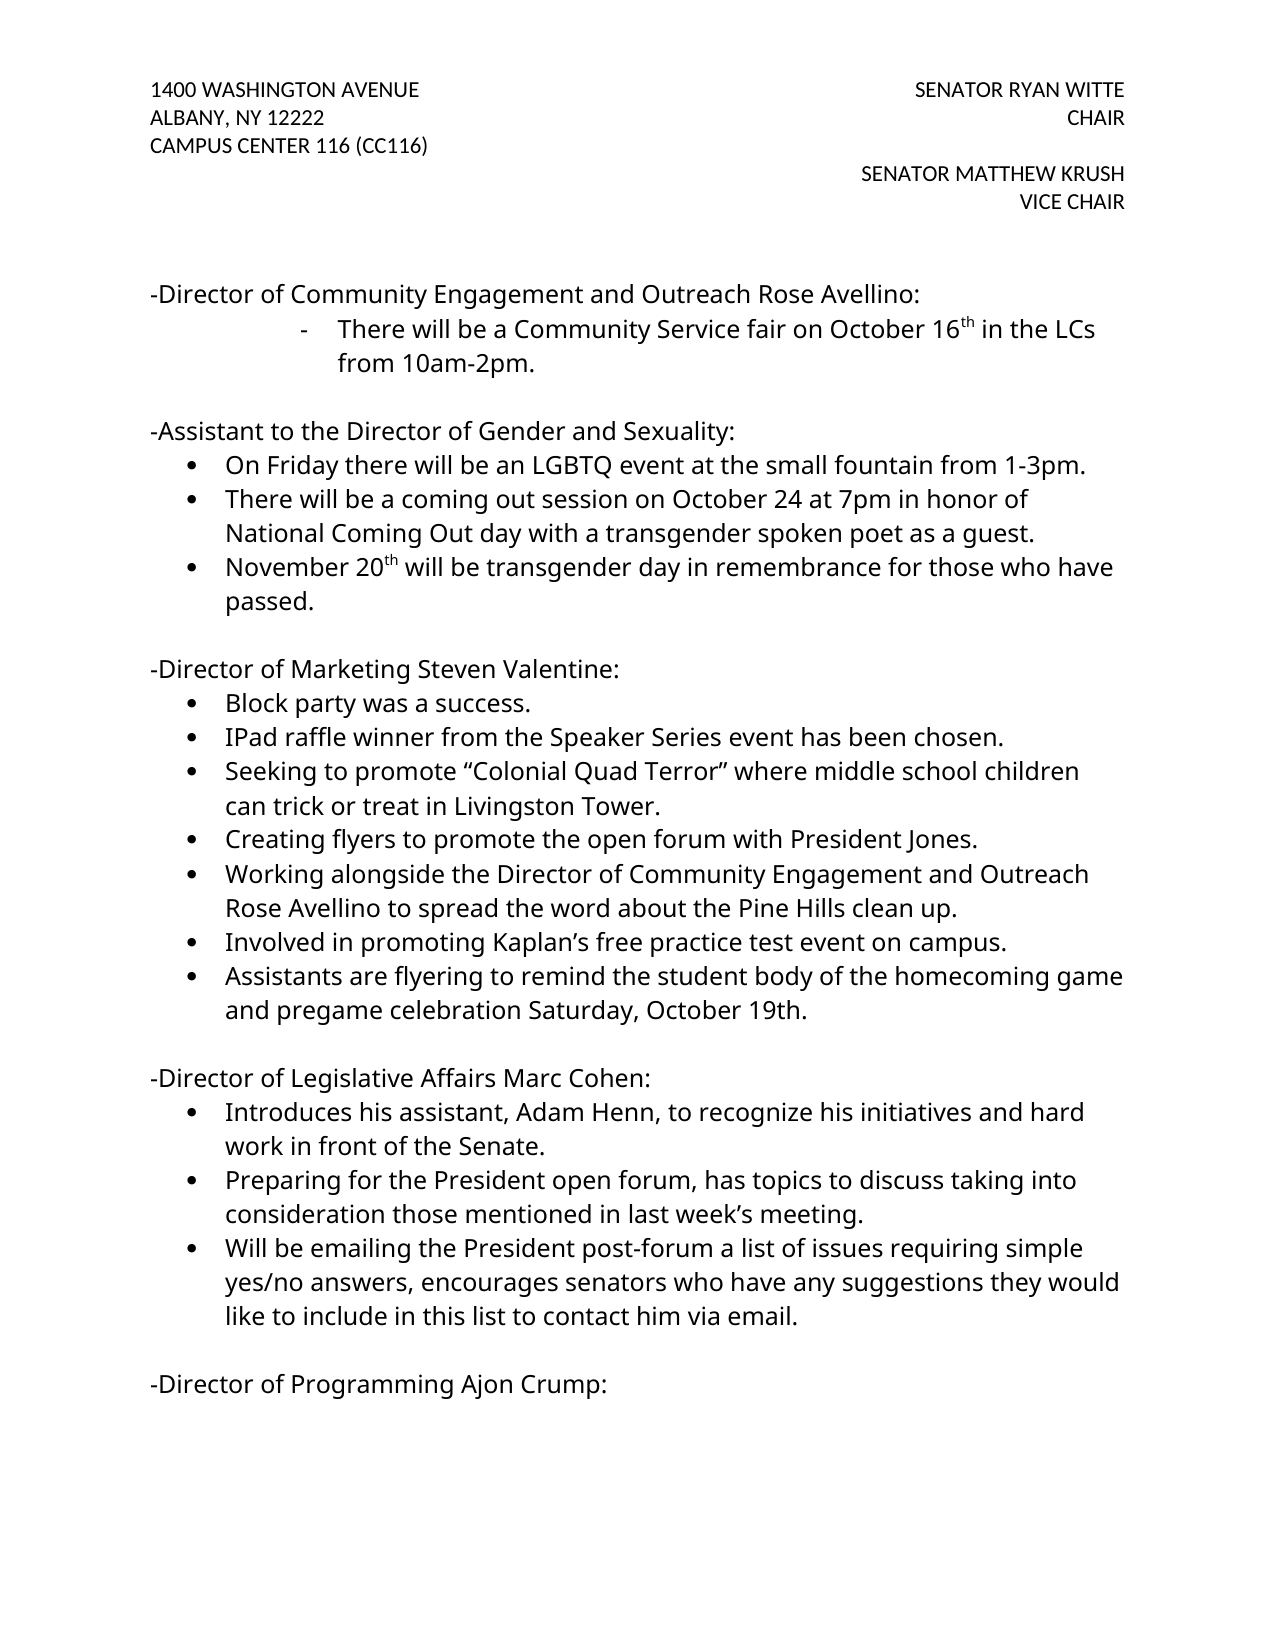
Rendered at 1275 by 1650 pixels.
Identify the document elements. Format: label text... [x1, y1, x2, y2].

text -Director of Programming Ajon Crump: [150, 1367, 1125, 1401]
list Preparing for the President open forum, has topics to discuss taking into consideration those mentioned in last week’s meeting. [187, 1163, 1125, 1231]
list Involved in promoting Kaplan’s free practice test event on campus. [187, 924, 1125, 958]
list Block party was a success. [187, 686, 1125, 720]
list Will be emailing the President post-forum a list of issues requiring simple yes/no answers, encourages senators who have any suggestions they would like to include in this list to contact him via email. [187, 1231, 1125, 1333]
text -Director of Community Engagement and Outreach Rose Avellino: [150, 277, 1125, 311]
list November 20th will be transgender day in remembrance for those who have passed. [187, 550, 1125, 618]
list Introduces his assistant, Adam Henn, to recognize his initiatives and hard work in front of the Senate. [187, 1095, 1125, 1163]
list Assistants are flyering to remind the student body of the homecoming game and pregame celebration Saturday, October 19th. [187, 958, 1125, 1027]
text -Director of Marketing Steven Valentine: [150, 652, 1125, 686]
list On Friday there will be an LGBTQ event at the small fountain from 1-3pm. [187, 447, 1125, 482]
text -Director of Legislative Affairs Marc Cohen: [150, 1061, 1125, 1095]
list Working alongside the Director of Community Engagement and Outreach Rose Avellino to spread the word about the Pine Hills clean up. [187, 856, 1125, 924]
list There will be a Community Service fair on October 16th in the LCs from 10am-2pm. [300, 311, 1125, 379]
list Seeking to promote “Colonial Quad Terror” where middle school children can trick or treat in Livingston Tower. [187, 754, 1125, 822]
text -Assistant to the Director of Gender and Sexuality: [150, 413, 1125, 447]
list IPad raffle winner from the Speaker Series event has been chosen. [187, 720, 1125, 754]
list Creating flyers to promote the open forum with President Jones. [187, 822, 1125, 856]
list There will be a coming out session on October 24 at 7pm in honor of National Coming Out day with a transgender spoken poet as a guest. [187, 482, 1125, 550]
